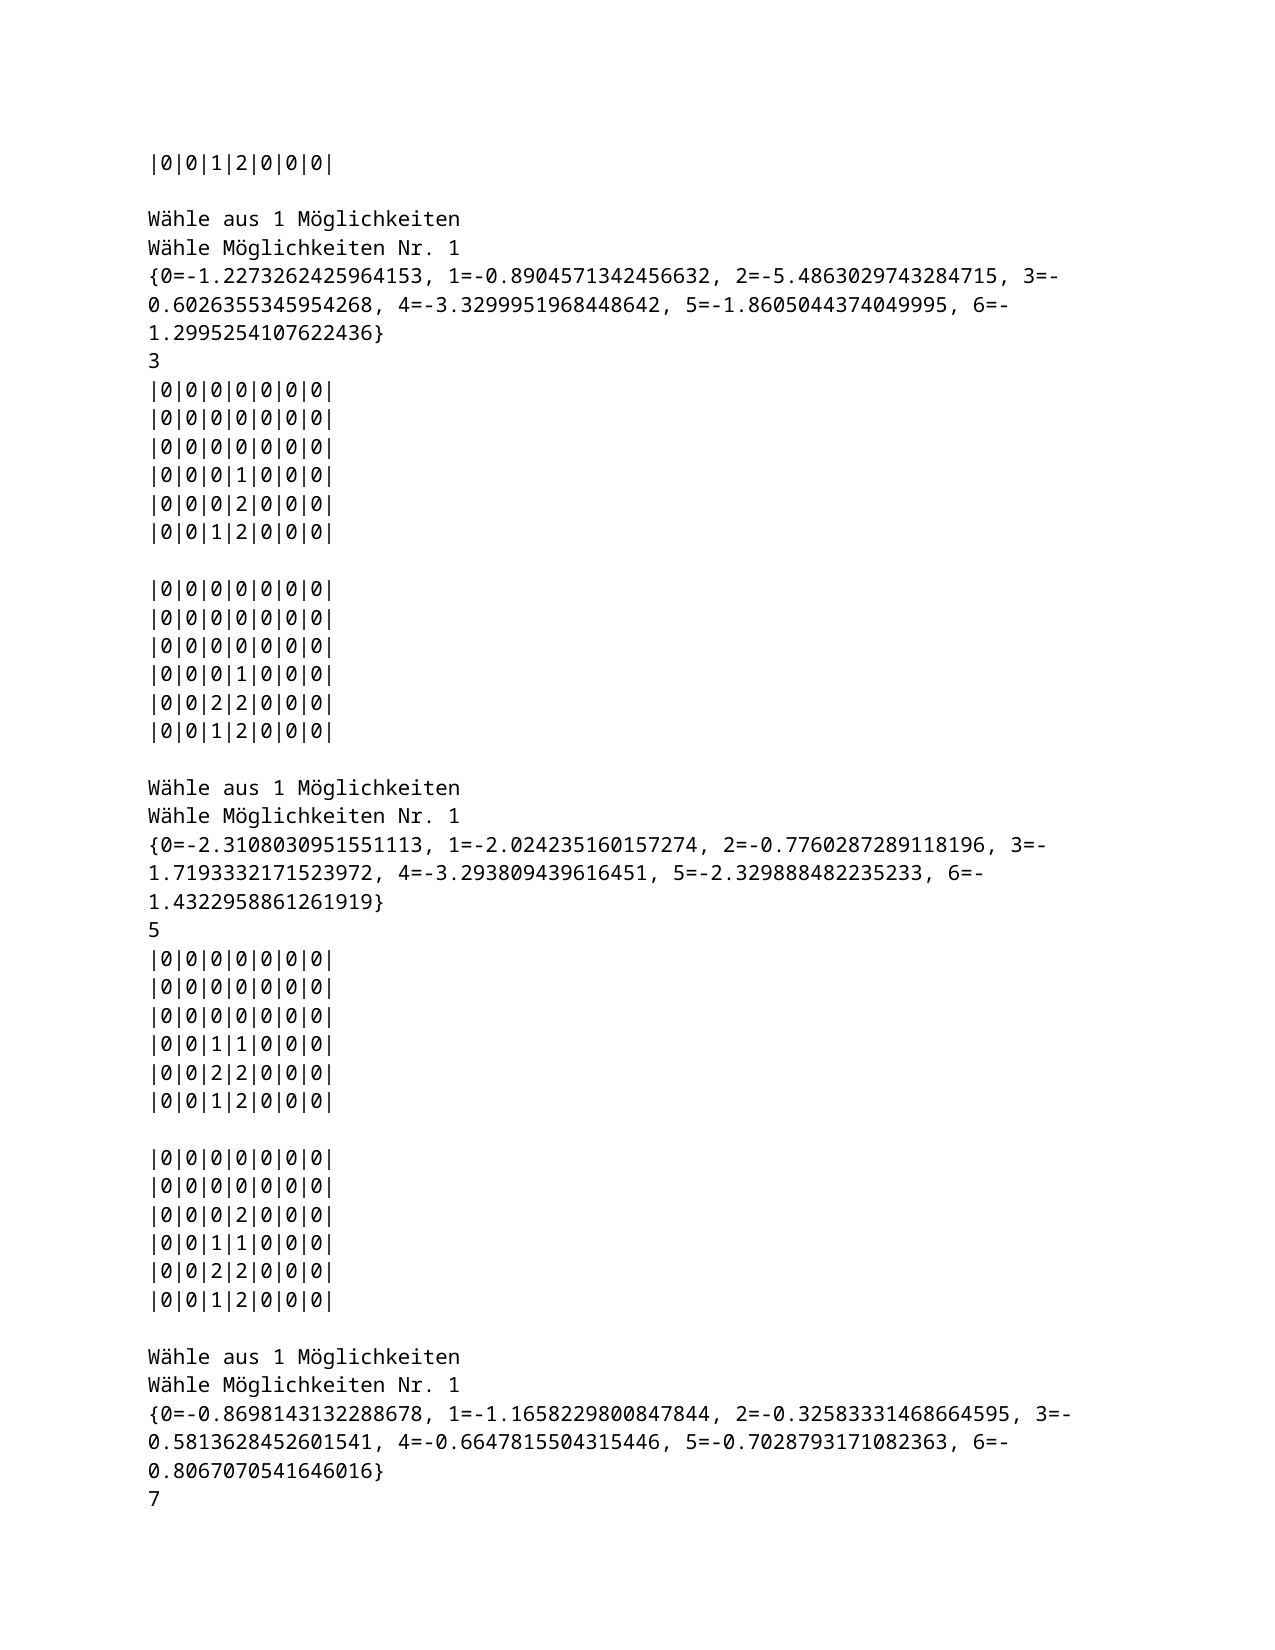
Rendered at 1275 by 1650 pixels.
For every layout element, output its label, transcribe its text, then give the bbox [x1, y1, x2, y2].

text |0|0|0|0|0|0|0| [148, 1171, 1127, 1200]
text |0|0|0|0|0|0|0| [148, 944, 1127, 972]
text {0=-1.2273262425964153, 1=-0.8904571342456632, 2=-5.4863029743284715, 3=-0.6026355345954268, 4=-3.3299951968448642, 5=-1.8605044374049995, 6=-1.2995254107622436} [148, 261, 1127, 347]
text |0|0|1|1|0|0|0| [148, 1029, 1127, 1058]
text |0|0|0|0|0|0|0| [148, 972, 1127, 1001]
text |0|0|1|2|0|0|0| [148, 517, 1127, 546]
text 3 [148, 347, 1127, 375]
text |0|0|0|0|0|0|0| [148, 375, 1127, 403]
text 5 [148, 915, 1127, 944]
text |0|0|1|2|0|0|0| [148, 1086, 1127, 1114]
text Wähle Möglichkeiten Nr. 1 [148, 233, 1127, 261]
text |0|0|2|2|0|0|0| [148, 1058, 1127, 1086]
text |0|0|0|2|0|0|0| [148, 489, 1127, 517]
text {0=-2.3108030951551113, 1=-2.024235160157274, 2=-0.7760287289118196, 3=-1.7193332171523972, 4=-3.293809439616451, 5=-2.329888482235233, 6=-1.4322958861261919} [148, 830, 1127, 915]
text |0|0|2|2|0|0|0| [148, 1257, 1127, 1285]
text Wähle aus 1 Möglichkeiten [148, 204, 1127, 233]
text Wähle aus 1 Möglichkeiten [148, 1342, 1127, 1370]
text Wähle Möglichkeiten Nr. 1 [148, 1370, 1127, 1399]
text |0|0|0|2|0|0|0| [148, 1200, 1127, 1228]
text |0|0|1|2|0|0|0| [148, 1285, 1127, 1313]
text {0=-0.8698143132288678, 1=-1.1658229800847844, 2=-0.32583331468664595, 3=-0.5813628452601541, 4=-0.6647815504315446, 5=-0.7028793171082363, 6=-0.8067070541646016} [148, 1399, 1127, 1484]
text 7 [148, 1484, 1127, 1513]
text |0|0|0|0|0|0|0| [148, 631, 1127, 659]
text |0|0|1|2|0|0|0| [148, 148, 1127, 176]
text |0|0|1|1|0|0|0| [148, 1228, 1127, 1257]
text |0|0|1|2|0|0|0| [148, 716, 1127, 745]
text |0|0|2|2|0|0|0| [148, 688, 1127, 716]
text Wähle aus 1 Möglichkeiten [148, 773, 1127, 802]
text |0|0|0|0|0|0|0| [148, 403, 1127, 432]
text |0|0|0|0|0|0|0| [148, 432, 1127, 460]
text |0|0|0|1|0|0|0| [148, 460, 1127, 489]
text |0|0|0|0|0|0|0| [148, 603, 1127, 631]
text |0|0|0|1|0|0|0| [148, 659, 1127, 688]
text |0|0|0|0|0|0|0| [148, 1001, 1127, 1029]
text |0|0|0|0|0|0|0| [148, 574, 1127, 603]
text Wähle Möglichkeiten Nr. 1 [148, 802, 1127, 830]
text |0|0|0|0|0|0|0| [148, 1143, 1127, 1171]
